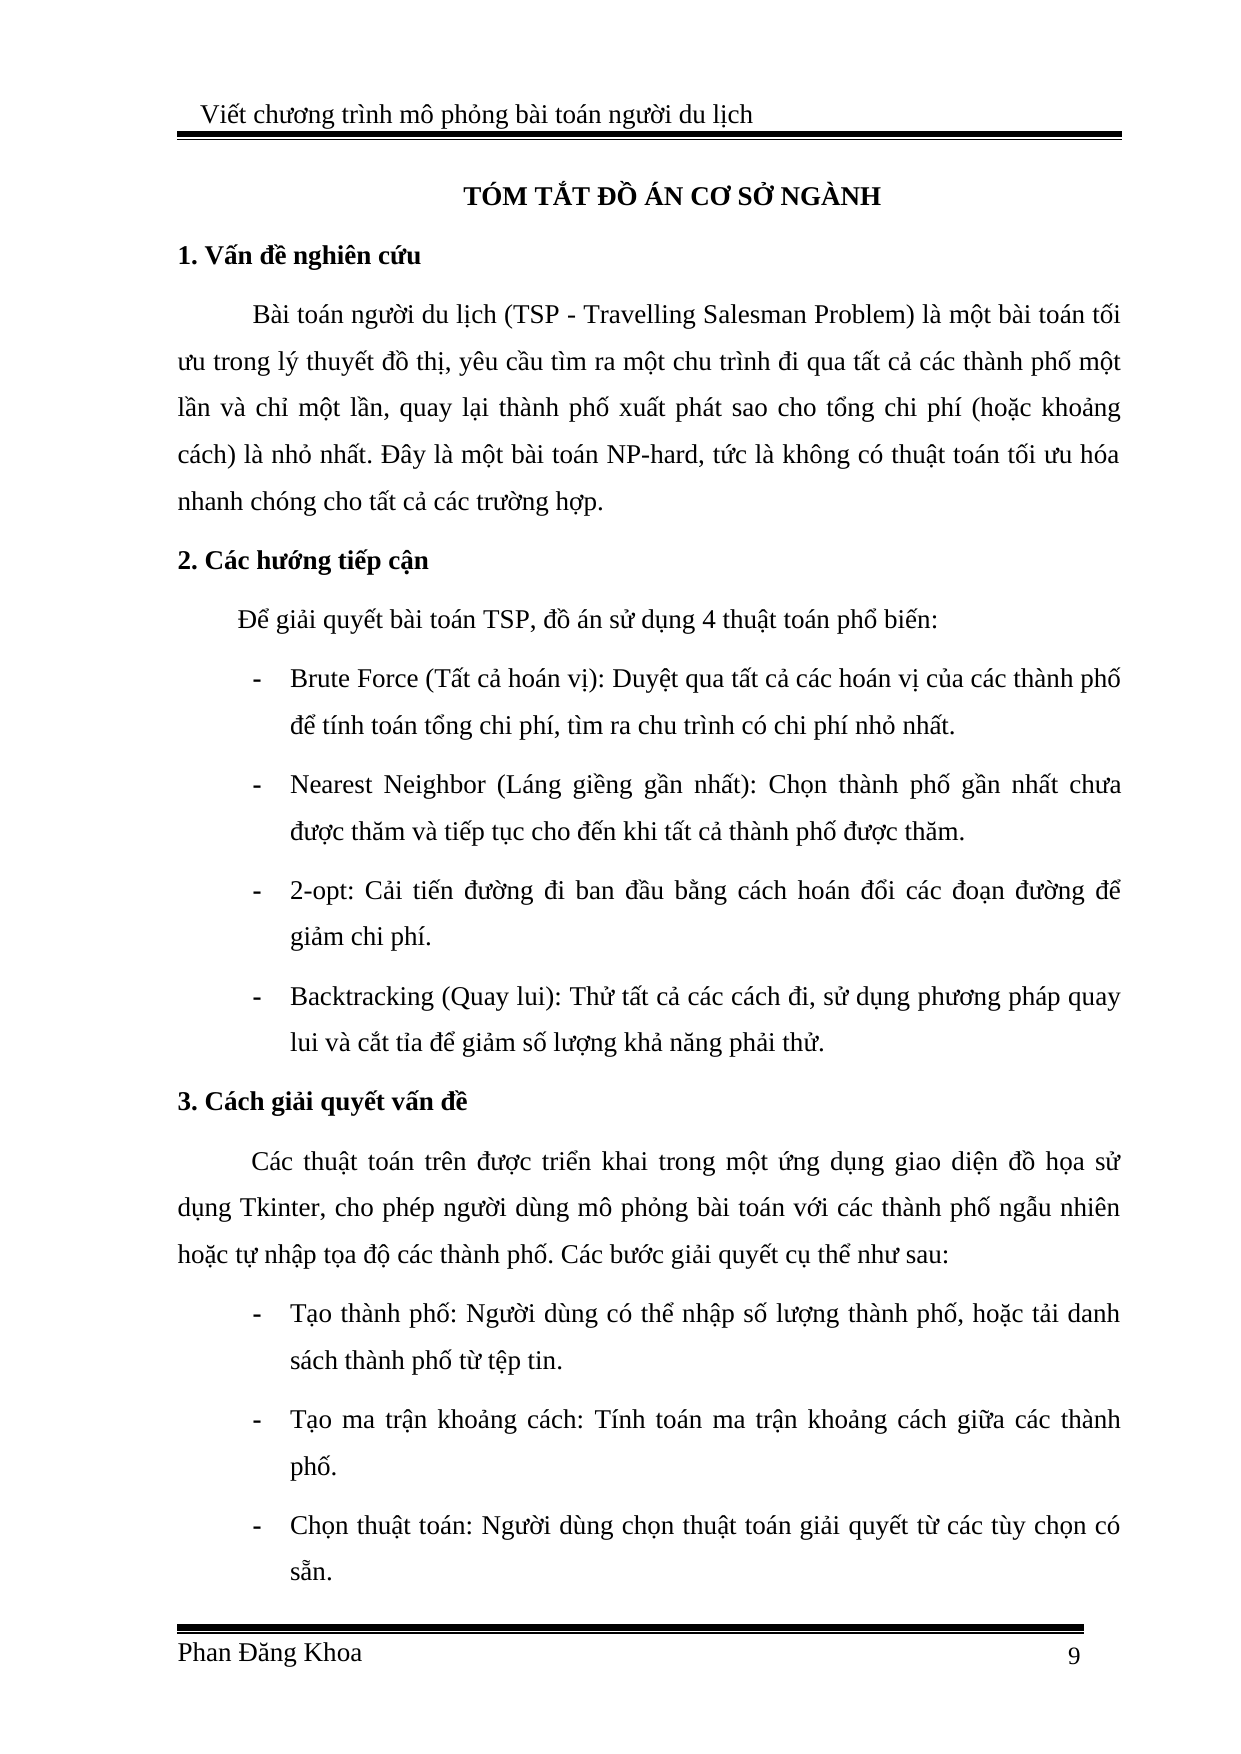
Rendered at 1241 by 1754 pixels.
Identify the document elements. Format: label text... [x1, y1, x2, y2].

text 1. Vấn đề nghiên cứu [177, 239, 1122, 270]
list 2-opt: Cải tiến đường đi ban đầu bằng cách hoán đổi các đoạn đường để giảm chi phí. [252, 874, 1122, 952]
text 2. Các hướng tiếp cận [177, 544, 1122, 575]
list Tạo ma trận khoảng cách: Tính toán ma trận khoảng cách giữa các thành phố. [252, 1403, 1122, 1481]
list Brute Force (Tất cả hoán vị): Duyệt qua tất cả các hoán vị của các thành phố để tính toán tổng chi phí, tìm ra chu trình có chi phí nhỏ nhất. [252, 662, 1122, 740]
list Nearest Neighbor (Láng giềng gần nhất): Chọn thành phố gần nhất chưa được thăm và tiếp tục cho đến khi tất cả thành phố được thăm. [252, 768, 1122, 846]
text 3. Cách giải quyết vấn đề [177, 1085, 1122, 1117]
text Để giải quyết bài toán TSP, đồ án sử dụng 4 thuật toán phổ biến: [177, 603, 1122, 634]
subtitle TÓM TẮT ĐỒ ÁN CƠ SỞ NGÀNH [222, 179, 1122, 211]
text Các thuật toán trên được triển khai trong một ứng dụng giao diện đồ họa sử dụng Tkinter, cho phép người dùng mô phỏng bài toán với các thành phố ngẫu nhiên hoặc tự nhập tọa độ các thành phố. Các bước giải quyết cụ thể như sau: [177, 1144, 1122, 1269]
list Tạo thành phố: Người dùng có thể nhập số lượng thành phố, hoặc tải danh sách thành phố từ tệp tin. [252, 1297, 1122, 1375]
text Bài toán người du lịch (TSP - Travelling Salesman Problem) là một bài toán tối ưu trong lý thuyết đồ thị, yêu cầu tìm ra một chu trình đi qua tất cả các thành phố một lần và chỉ một lần, quay lại thành phố xuất phát sao cho tổng chi phí (hoặc khoảng cách) là nhỏ nhất. Đây là một bài toán NP-hard, tức là không có thuật toán tối ưu hóa nhanh chóng cho tất cả các trường hợp. [177, 298, 1122, 516]
list Chọn thuật toán: Người dùng chọn thuật toán giải quyết từ các tùy chọn có sẵn. [252, 1509, 1122, 1587]
list Backtracking (Quay lui): Thử tất cả các cách đi, sử dụng phương pháp quay lui và cắt tỉa để giảm số lượng khả năng phải thử. [252, 979, 1122, 1057]
